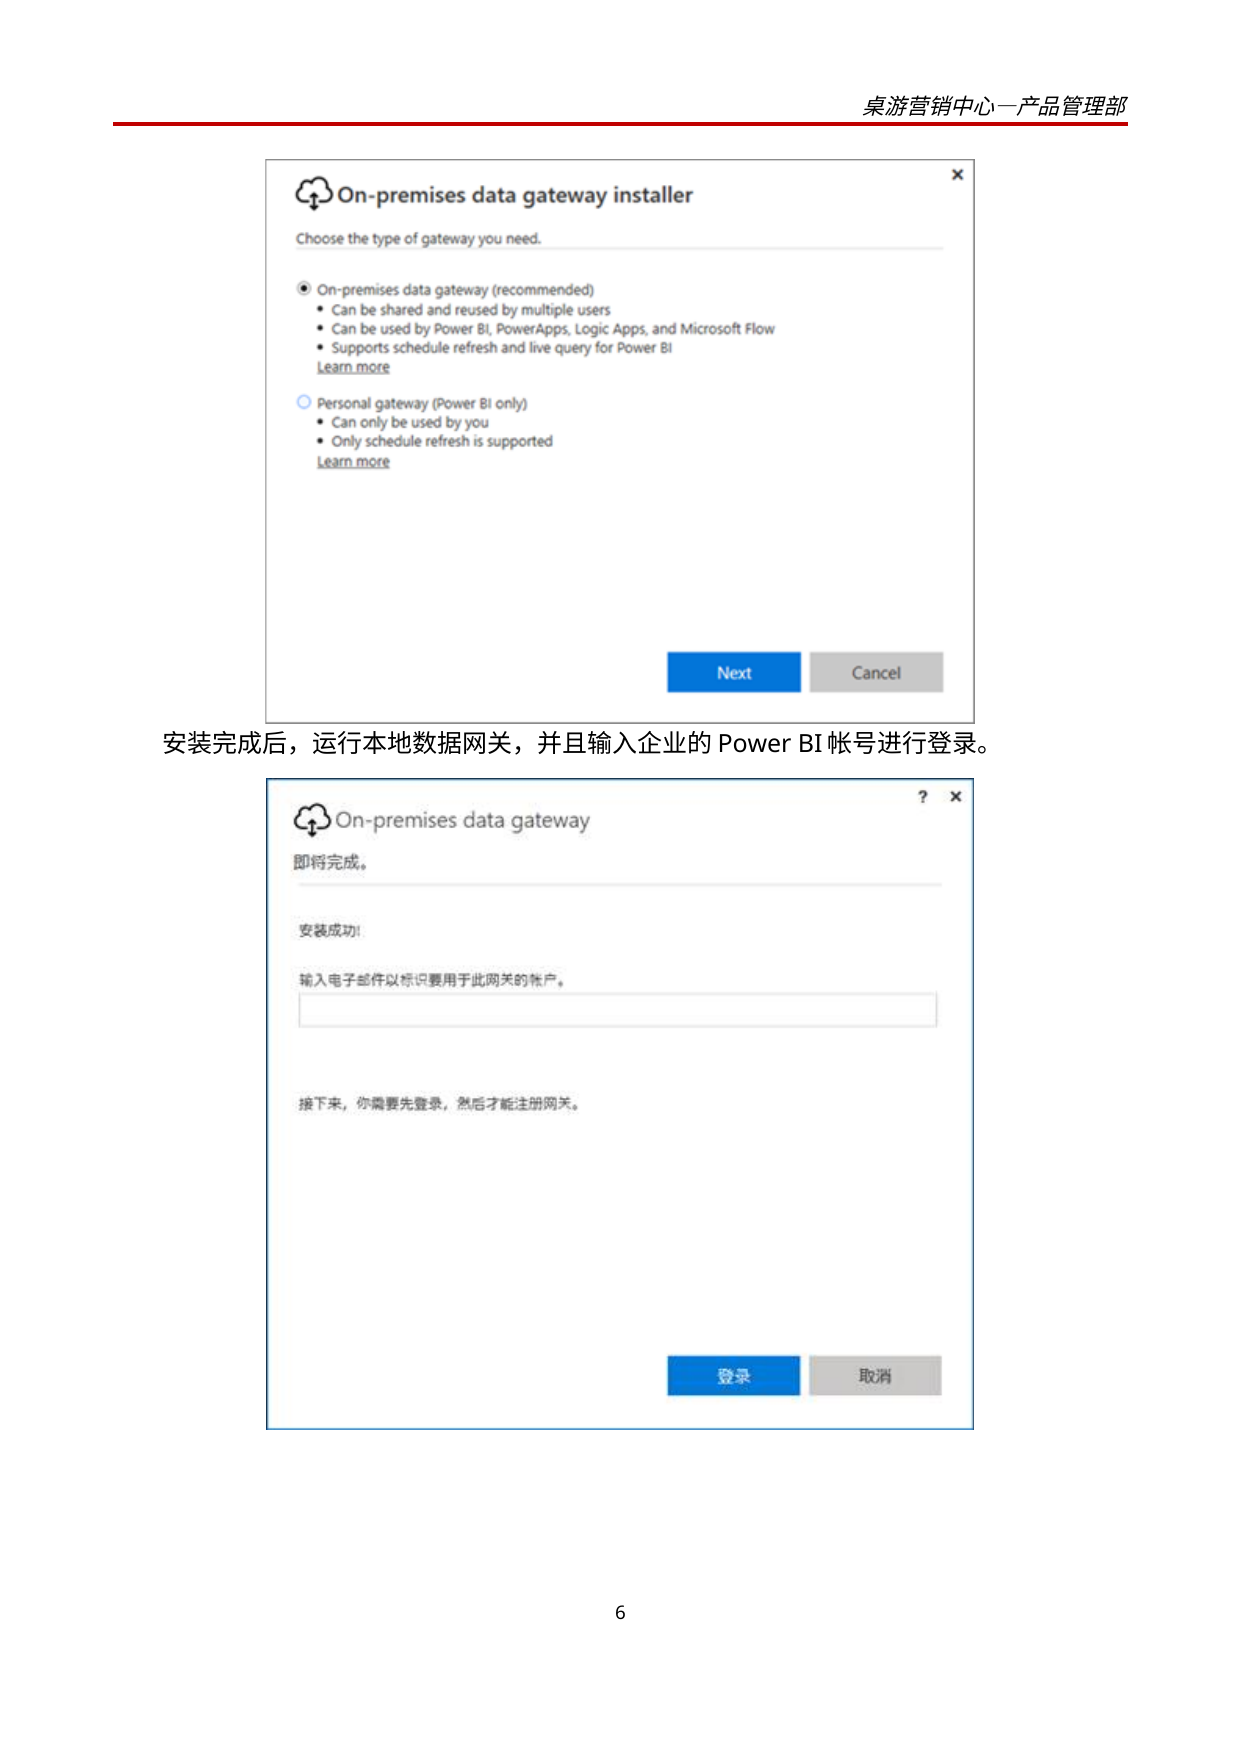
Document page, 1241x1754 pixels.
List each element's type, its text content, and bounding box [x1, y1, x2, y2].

list 安装完成后，运行本地数据网关，并且输入企业的Power BI帐号进行登录。 [112, 724, 1128, 760]
picture [266, 778, 974, 1430]
picture [265, 159, 975, 724]
